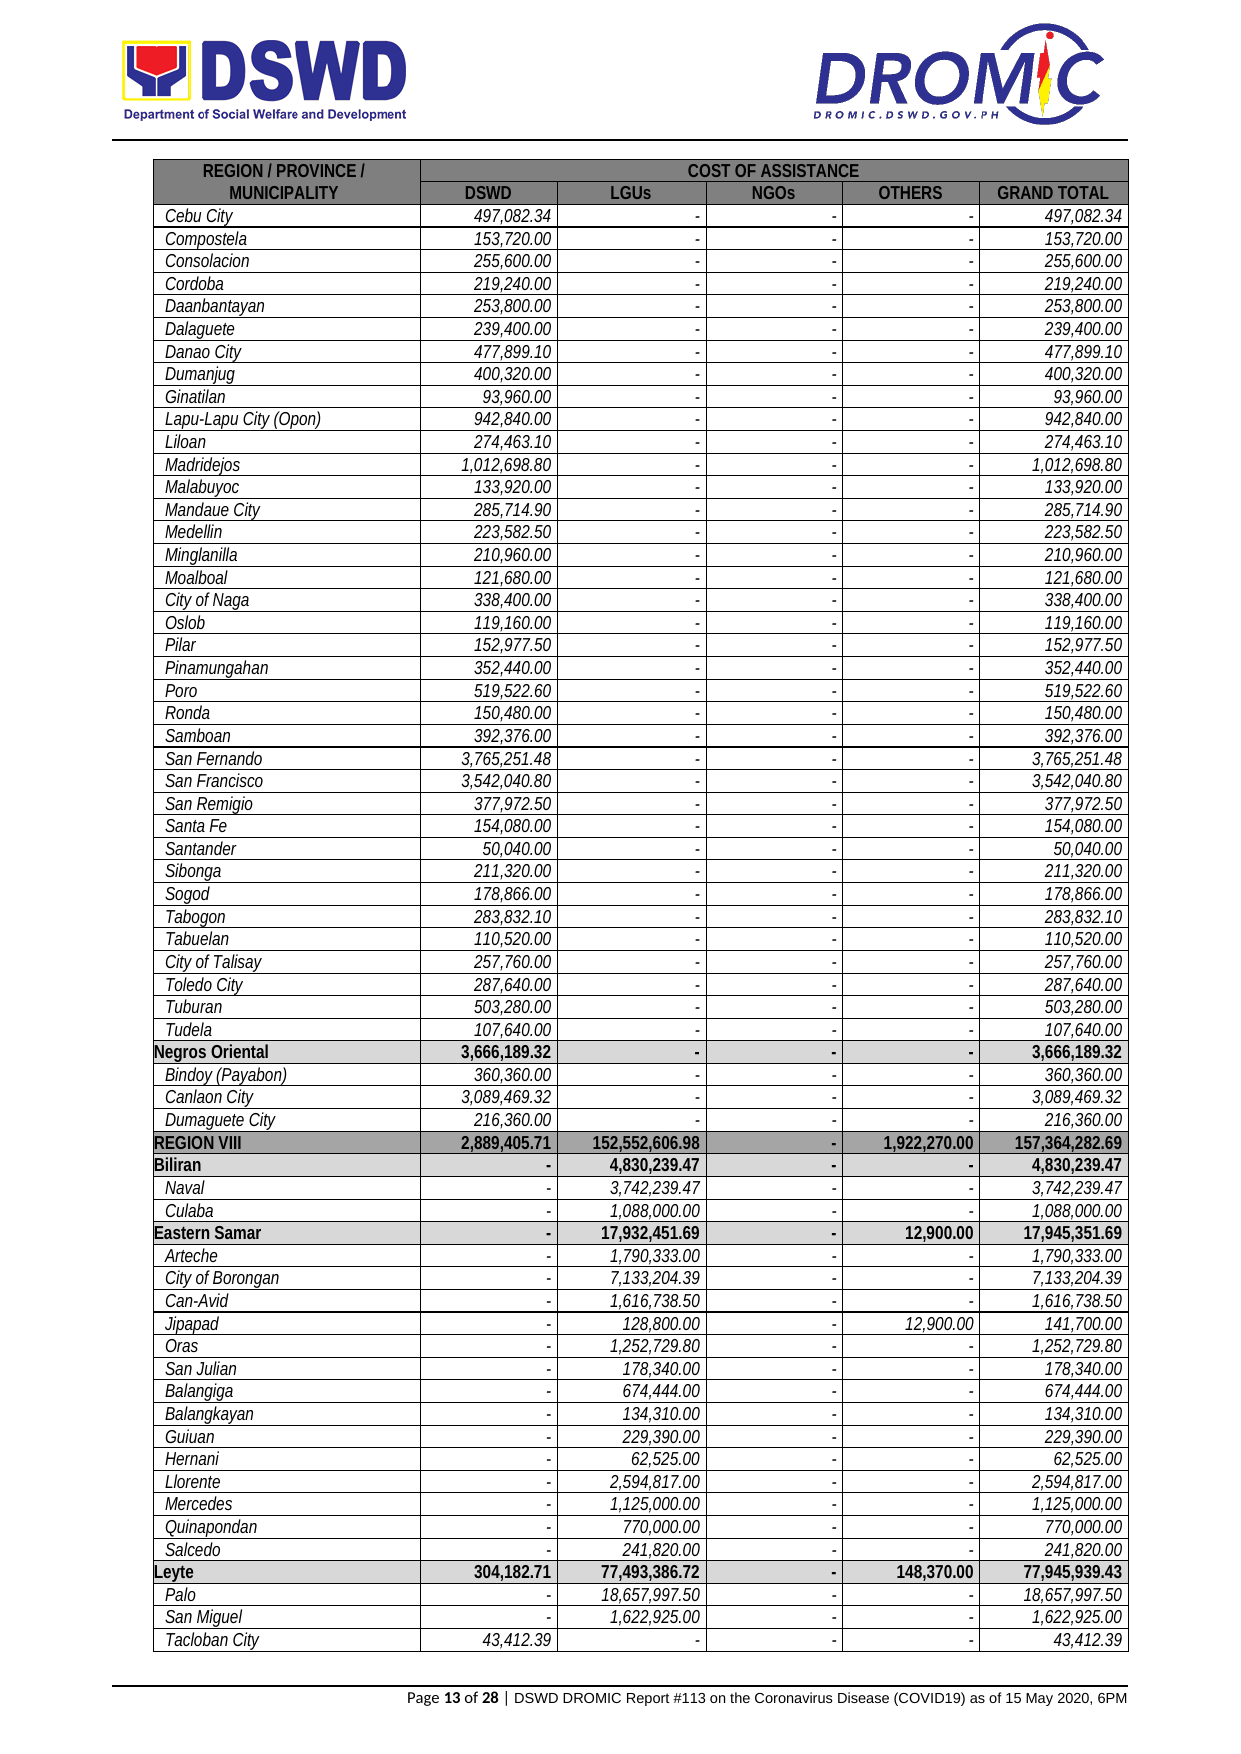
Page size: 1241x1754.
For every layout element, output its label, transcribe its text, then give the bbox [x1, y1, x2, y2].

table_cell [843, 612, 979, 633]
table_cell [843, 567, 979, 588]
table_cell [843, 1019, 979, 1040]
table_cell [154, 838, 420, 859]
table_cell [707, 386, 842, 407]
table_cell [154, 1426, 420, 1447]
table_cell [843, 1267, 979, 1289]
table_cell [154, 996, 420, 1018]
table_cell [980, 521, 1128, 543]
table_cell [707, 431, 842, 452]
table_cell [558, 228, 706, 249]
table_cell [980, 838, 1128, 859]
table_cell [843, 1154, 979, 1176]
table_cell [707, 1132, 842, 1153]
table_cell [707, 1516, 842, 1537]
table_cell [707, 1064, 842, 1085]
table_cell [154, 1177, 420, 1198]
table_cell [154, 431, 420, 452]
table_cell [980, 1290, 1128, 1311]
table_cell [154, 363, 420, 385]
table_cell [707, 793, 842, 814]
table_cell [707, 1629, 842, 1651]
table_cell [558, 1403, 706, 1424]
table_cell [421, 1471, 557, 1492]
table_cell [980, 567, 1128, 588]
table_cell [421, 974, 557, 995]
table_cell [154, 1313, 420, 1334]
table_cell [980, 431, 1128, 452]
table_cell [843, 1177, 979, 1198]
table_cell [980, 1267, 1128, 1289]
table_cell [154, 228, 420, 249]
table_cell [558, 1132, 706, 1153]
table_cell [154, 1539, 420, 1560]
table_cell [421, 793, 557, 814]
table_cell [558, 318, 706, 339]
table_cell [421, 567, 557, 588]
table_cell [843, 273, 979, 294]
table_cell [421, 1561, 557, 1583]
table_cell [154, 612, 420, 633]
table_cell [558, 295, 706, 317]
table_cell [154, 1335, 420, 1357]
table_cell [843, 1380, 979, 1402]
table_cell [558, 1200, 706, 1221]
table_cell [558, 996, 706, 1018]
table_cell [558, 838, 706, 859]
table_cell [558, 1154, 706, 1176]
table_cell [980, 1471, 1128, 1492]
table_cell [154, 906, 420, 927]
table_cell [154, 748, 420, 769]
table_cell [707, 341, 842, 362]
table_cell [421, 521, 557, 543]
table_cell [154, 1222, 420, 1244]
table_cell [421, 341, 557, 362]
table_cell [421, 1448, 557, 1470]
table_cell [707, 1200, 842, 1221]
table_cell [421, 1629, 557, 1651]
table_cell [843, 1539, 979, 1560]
picture [781, 23, 1133, 125]
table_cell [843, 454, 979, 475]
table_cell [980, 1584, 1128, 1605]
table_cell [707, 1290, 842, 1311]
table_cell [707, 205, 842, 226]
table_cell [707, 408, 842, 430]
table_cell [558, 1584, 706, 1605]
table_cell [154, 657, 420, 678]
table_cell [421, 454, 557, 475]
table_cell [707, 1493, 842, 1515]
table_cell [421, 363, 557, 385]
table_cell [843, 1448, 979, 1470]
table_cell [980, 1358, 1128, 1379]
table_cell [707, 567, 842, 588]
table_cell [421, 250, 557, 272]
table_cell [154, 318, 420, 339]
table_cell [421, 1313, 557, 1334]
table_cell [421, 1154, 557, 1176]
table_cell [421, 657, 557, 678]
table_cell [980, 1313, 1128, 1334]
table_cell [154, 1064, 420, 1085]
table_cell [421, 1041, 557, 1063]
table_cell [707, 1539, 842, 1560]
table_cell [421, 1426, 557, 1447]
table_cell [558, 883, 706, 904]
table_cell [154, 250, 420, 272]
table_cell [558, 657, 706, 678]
table_cell GRAND TOTAL [980, 182, 1128, 204]
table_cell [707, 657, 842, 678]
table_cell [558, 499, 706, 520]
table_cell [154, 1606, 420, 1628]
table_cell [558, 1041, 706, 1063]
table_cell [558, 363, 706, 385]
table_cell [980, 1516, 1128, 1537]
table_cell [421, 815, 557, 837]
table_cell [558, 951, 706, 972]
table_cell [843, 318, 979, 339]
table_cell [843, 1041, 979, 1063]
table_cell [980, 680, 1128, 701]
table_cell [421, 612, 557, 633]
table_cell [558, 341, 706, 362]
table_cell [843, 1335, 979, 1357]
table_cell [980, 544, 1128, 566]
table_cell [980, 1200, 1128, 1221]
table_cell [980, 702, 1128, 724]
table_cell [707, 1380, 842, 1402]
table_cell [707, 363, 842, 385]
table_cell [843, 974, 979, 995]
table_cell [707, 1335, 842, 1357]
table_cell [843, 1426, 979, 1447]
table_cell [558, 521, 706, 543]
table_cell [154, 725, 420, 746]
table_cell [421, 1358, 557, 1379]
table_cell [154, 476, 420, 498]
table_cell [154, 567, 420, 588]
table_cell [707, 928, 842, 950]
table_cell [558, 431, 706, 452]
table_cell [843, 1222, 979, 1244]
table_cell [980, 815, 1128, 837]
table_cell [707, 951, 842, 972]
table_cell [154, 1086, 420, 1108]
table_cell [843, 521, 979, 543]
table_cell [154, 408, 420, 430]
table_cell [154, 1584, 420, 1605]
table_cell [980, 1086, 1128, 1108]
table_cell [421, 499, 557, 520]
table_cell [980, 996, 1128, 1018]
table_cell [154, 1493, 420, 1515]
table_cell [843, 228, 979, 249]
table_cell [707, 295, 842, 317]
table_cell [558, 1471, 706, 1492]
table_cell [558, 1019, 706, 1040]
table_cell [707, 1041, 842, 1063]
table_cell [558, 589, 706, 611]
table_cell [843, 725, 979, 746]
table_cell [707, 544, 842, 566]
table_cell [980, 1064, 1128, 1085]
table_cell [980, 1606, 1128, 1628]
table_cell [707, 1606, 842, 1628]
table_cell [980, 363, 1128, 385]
table_cell LGUs [558, 182, 706, 204]
table_header COST OF ASSISTANCE [421, 160, 1128, 181]
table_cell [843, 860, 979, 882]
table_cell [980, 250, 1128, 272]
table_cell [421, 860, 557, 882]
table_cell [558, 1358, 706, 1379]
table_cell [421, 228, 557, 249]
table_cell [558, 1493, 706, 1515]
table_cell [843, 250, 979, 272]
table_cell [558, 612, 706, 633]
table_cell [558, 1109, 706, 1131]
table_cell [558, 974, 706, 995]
table_cell NGOs [707, 182, 842, 204]
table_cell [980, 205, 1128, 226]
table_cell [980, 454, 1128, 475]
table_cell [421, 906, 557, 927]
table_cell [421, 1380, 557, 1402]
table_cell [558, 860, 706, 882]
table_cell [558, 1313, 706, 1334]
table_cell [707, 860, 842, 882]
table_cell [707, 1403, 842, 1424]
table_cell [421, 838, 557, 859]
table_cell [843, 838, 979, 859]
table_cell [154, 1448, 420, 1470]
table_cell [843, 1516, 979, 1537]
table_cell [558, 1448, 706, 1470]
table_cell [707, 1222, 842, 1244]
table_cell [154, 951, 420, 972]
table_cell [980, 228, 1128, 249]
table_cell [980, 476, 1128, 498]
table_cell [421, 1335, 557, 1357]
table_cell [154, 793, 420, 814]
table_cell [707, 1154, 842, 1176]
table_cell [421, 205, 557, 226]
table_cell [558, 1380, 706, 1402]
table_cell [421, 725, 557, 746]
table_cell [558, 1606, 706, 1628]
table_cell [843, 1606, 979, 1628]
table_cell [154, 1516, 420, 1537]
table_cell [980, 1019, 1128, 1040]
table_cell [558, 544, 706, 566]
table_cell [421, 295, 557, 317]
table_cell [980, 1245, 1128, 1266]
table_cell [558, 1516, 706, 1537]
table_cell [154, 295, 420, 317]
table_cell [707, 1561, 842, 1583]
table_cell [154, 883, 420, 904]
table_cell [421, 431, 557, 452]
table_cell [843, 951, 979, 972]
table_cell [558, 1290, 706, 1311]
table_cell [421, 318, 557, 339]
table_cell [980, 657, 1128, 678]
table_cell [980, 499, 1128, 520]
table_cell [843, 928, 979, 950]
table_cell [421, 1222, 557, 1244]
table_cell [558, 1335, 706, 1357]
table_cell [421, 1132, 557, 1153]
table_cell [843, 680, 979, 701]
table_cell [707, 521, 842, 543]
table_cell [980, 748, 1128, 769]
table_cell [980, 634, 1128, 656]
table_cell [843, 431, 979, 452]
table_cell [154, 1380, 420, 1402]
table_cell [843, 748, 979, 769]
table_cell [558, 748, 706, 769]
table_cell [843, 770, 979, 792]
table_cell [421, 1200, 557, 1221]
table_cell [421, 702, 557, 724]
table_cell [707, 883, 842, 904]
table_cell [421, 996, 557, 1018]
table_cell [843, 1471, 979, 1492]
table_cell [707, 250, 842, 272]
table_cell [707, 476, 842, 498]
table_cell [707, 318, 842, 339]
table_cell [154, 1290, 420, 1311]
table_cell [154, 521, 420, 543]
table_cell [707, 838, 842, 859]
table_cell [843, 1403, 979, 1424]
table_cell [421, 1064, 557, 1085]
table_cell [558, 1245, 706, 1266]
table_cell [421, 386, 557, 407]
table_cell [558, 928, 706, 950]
table_cell OTHERS [843, 182, 979, 204]
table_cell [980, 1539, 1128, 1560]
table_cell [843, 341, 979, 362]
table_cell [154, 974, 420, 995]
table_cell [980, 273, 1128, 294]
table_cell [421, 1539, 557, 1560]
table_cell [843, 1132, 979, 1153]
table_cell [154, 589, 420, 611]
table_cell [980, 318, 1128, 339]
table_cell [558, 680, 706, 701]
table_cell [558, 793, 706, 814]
table_cell DSWD [421, 182, 557, 204]
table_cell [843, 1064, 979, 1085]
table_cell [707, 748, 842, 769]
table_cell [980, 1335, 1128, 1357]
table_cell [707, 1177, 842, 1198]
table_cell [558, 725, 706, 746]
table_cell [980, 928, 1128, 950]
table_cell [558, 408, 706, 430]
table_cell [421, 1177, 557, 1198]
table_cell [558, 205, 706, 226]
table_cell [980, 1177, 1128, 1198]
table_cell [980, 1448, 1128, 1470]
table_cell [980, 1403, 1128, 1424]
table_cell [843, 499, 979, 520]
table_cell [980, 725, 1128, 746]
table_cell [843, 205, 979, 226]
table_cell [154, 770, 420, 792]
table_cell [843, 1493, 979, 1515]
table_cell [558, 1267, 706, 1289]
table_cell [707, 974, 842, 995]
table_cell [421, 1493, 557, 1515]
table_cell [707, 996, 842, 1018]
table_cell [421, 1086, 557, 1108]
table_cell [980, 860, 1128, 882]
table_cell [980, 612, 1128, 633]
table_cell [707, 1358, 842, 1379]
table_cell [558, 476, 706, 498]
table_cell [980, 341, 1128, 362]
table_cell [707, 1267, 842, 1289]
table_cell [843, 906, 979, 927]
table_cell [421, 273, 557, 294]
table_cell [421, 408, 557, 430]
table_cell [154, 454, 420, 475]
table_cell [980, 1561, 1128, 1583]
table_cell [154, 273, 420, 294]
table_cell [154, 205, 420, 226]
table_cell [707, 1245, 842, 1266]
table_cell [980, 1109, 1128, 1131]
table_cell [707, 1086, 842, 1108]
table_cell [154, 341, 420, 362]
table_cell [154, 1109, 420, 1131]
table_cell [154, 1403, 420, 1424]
table_header REGION / PROVINCE / MUNICIPALITY [154, 160, 420, 204]
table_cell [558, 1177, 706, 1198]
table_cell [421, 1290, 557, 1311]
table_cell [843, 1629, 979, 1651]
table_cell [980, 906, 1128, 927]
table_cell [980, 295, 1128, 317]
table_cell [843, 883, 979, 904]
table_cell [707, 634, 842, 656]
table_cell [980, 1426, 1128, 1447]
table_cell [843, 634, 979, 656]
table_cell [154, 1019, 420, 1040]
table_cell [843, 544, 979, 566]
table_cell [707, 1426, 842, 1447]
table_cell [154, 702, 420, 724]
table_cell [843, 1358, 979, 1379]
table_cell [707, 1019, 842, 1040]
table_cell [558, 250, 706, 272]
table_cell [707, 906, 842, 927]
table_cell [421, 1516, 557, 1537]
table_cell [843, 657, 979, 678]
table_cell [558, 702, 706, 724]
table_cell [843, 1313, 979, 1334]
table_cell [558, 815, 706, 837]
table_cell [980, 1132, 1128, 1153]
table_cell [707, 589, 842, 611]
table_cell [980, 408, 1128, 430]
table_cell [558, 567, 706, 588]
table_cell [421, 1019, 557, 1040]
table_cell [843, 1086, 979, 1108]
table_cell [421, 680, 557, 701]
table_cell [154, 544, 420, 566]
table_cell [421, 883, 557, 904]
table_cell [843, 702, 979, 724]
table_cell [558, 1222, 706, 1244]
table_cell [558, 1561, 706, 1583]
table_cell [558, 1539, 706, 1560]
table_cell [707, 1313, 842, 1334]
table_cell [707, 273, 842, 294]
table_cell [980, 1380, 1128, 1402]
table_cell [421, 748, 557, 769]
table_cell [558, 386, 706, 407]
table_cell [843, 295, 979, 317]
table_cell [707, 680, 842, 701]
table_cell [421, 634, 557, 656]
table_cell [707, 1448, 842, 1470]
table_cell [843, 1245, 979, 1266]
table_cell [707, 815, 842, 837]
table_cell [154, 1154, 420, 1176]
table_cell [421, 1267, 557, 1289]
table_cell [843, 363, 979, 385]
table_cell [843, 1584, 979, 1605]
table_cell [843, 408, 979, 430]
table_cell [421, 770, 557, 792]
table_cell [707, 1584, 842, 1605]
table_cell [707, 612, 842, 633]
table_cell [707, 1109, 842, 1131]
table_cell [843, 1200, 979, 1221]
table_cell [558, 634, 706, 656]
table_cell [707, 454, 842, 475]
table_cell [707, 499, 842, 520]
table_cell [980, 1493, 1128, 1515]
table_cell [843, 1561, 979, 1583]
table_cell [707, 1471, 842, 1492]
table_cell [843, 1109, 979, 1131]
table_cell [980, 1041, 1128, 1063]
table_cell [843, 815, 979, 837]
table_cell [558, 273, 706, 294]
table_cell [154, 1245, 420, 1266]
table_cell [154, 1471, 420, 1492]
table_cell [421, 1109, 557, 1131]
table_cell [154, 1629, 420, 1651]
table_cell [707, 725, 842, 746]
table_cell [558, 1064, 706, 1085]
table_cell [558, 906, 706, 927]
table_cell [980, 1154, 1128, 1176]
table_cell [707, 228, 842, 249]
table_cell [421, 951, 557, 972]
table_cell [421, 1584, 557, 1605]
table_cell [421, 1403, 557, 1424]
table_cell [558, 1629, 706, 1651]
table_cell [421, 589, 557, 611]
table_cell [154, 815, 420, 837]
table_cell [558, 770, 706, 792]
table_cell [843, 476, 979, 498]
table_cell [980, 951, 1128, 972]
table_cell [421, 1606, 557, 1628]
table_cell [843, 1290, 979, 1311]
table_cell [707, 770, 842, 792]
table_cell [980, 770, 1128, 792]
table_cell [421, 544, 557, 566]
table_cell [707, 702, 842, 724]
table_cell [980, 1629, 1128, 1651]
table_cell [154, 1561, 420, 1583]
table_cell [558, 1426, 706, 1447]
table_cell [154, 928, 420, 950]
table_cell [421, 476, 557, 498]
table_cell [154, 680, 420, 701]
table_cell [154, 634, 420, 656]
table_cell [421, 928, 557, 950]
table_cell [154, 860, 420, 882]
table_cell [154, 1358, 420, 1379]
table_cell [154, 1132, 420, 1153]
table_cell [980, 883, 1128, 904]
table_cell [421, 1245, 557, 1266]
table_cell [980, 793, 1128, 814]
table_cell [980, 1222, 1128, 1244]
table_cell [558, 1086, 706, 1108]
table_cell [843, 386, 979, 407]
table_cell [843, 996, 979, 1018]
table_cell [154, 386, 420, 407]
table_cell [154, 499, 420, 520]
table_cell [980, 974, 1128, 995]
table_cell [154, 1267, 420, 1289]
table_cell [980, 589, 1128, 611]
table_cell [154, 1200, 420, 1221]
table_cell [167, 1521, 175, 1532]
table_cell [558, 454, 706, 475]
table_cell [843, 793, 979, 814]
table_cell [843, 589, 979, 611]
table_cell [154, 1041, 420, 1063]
picture [112, 37, 417, 125]
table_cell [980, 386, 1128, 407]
